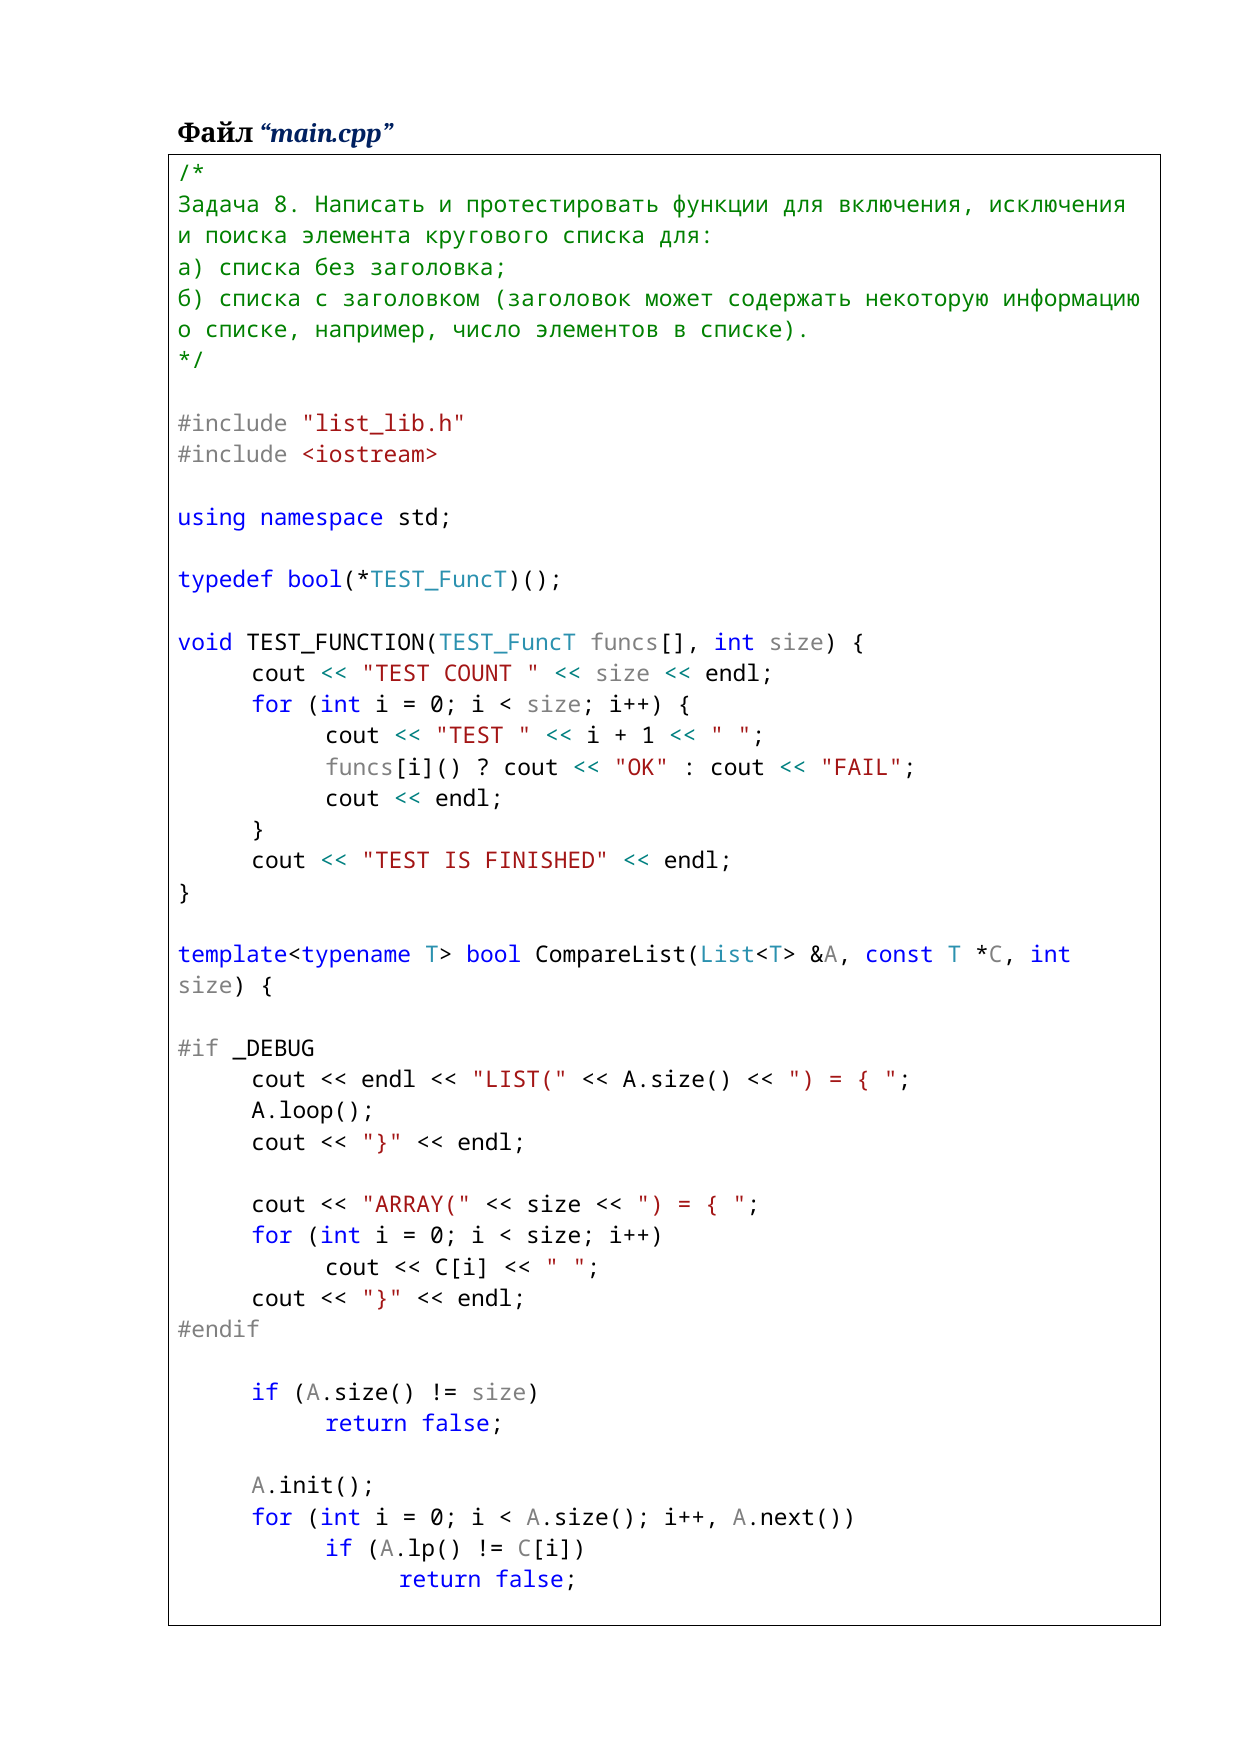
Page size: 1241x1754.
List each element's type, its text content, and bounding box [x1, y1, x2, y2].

text cout << "ARRAY(" << size << ") = { "; [177, 1188, 1152, 1219]
text A.loop(); [177, 1094, 1152, 1126]
subtitle Файл “main.cpp” [177, 118, 1152, 149]
text funcs[i]() ? cout << "OK" : cout << "FAIL"; [177, 751, 1152, 782]
text б) списка с заголовком (заголовок может содержать некоторую информацию о списке, например, число элементов в списке). [177, 282, 1152, 344]
text template<typename T> bool CompareList(List<T> &A, const T *C, int size) { [177, 938, 1152, 1001]
text return false; [177, 1407, 1152, 1438]
text for (int i = 0; i < size; i++) [177, 1219, 1152, 1251]
text cout << "TEST " << i + 1 << " "; [177, 719, 1152, 751]
text /* [169, 155, 1160, 188]
text } [177, 876, 1152, 907]
text cout << "}" << endl; [177, 1282, 1152, 1313]
text } [177, 813, 1152, 844]
text A.init(); [177, 1469, 1152, 1501]
text for (int i = 0; i < size; i++) { [177, 688, 1152, 719]
text #endif [177, 1313, 1152, 1344]
text cout << endl; [177, 782, 1152, 813]
text а) списка без заголовка; [177, 251, 1152, 282]
text cout << "}" << endl; [177, 1126, 1152, 1157]
text cout << "TEST IS FINISHED" << endl; [177, 844, 1152, 876]
text */ [177, 344, 1152, 376]
text cout << "TEST COUNT " << size << endl; [177, 657, 1152, 688]
text if (A.size() != size) [177, 1376, 1152, 1407]
text #if _DEBUG [177, 1032, 1152, 1063]
text cout << endl << "LIST(" << A.size() << ") = { "; [177, 1063, 1152, 1094]
text if (A.lp() != C[i]) [177, 1532, 1152, 1563]
text #include "list_lib.h" [177, 407, 1152, 438]
text typedef bool(*TEST_FuncT)(); [177, 563, 1152, 594]
text using namespace std; [177, 501, 1152, 532]
text void TEST_FUNCTION(TEST_FuncT funcs[], int size) { [177, 626, 1152, 657]
text for (int i = 0; i < A.size(); i++, A.next()) [177, 1501, 1152, 1532]
text return false; [177, 1563, 1152, 1594]
text #include <iostream> [177, 438, 1152, 469]
text Задача 8. Написать и протестировать функции для включения, исключения и поиска элемента кругового списка для: [177, 188, 1152, 251]
text cout << C[i] << " "; [177, 1251, 1152, 1282]
